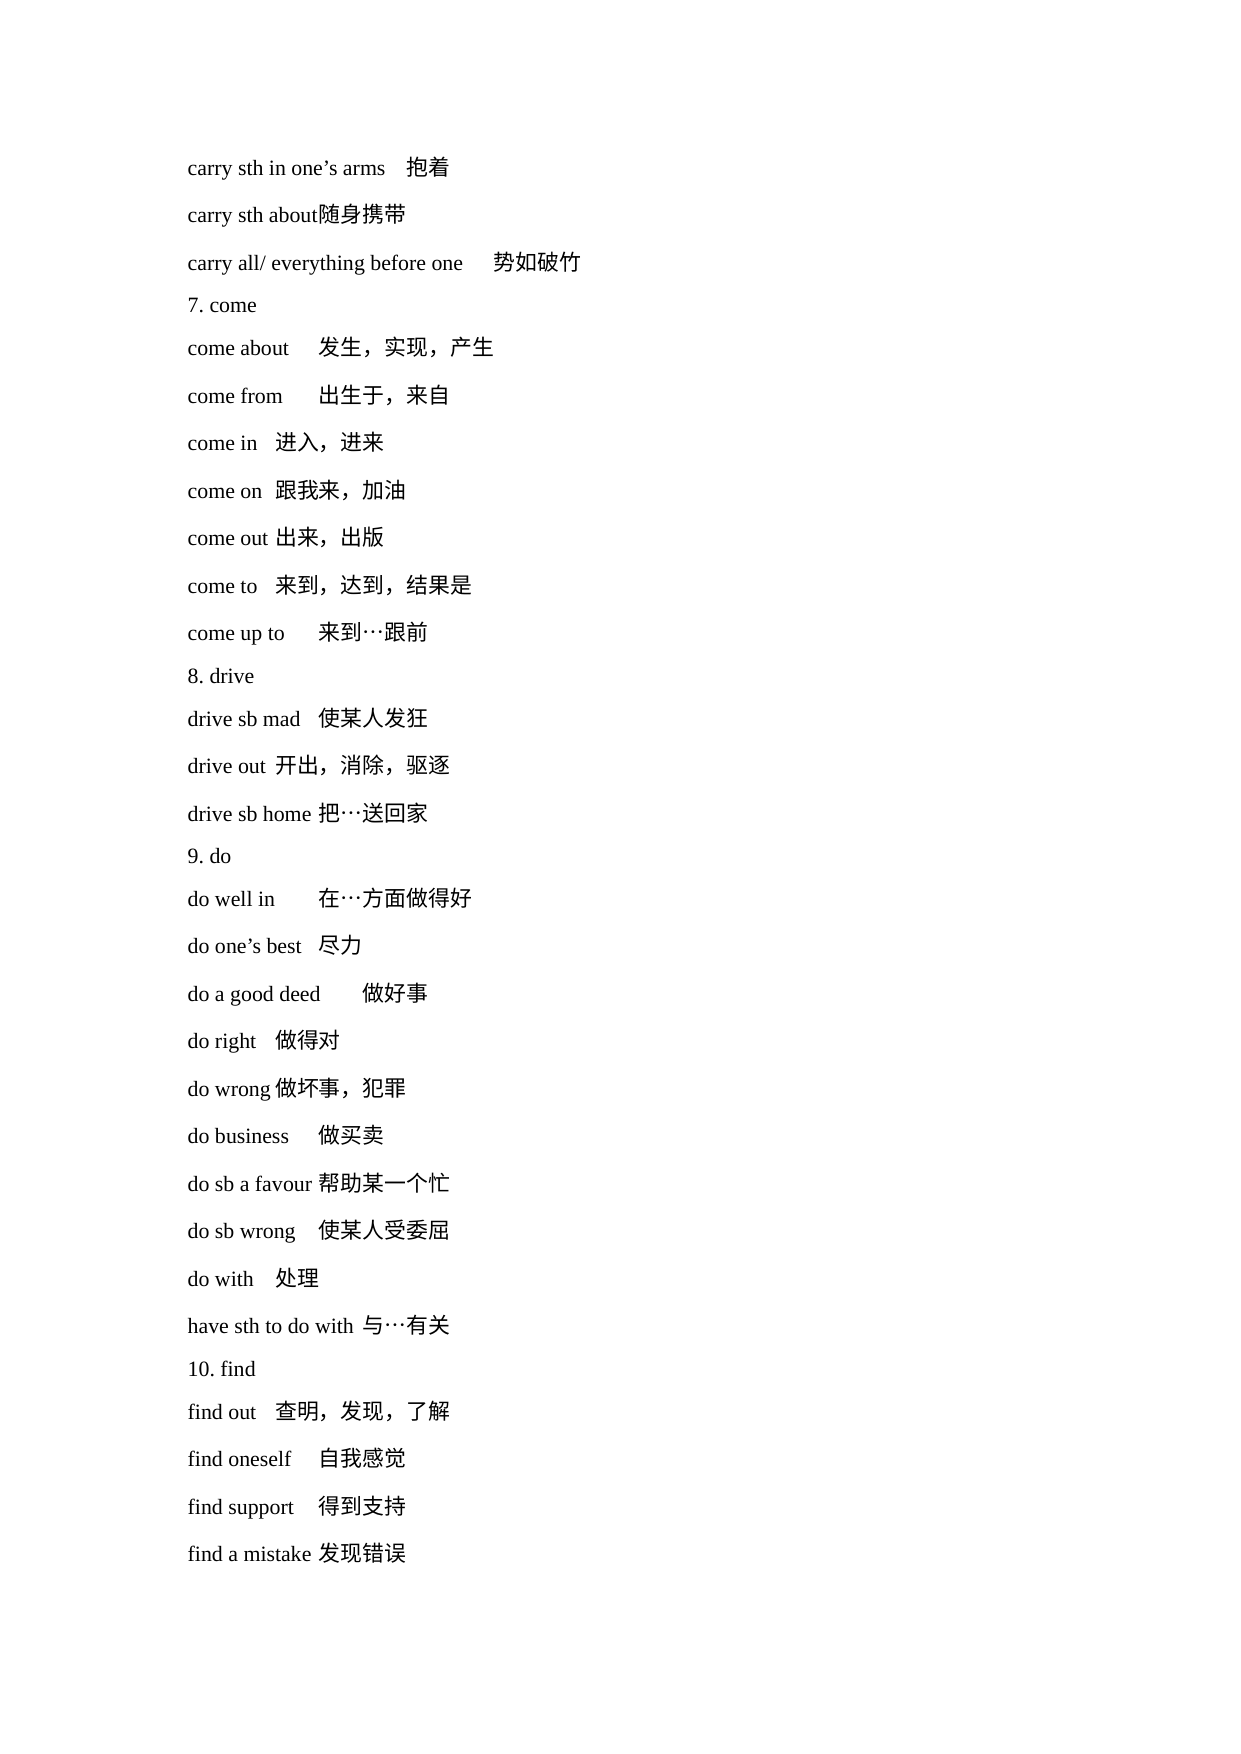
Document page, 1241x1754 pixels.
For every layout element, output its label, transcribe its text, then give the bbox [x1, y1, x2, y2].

text have sth to do with 与…有关 [187, 1308, 1053, 1340]
text drive sb home 把…送回家 [187, 796, 1053, 827]
text come in 进入，进来 [187, 425, 1053, 457]
text do sb wrong 使某人受委屈 [187, 1213, 1053, 1245]
text come out 出来，出版 [187, 520, 1053, 552]
text 7. come [187, 292, 1053, 318]
text find support 得到支持 [187, 1489, 1053, 1520]
text find a mistake 发现错误 [187, 1536, 1053, 1568]
text do a good deed 做好事 [187, 976, 1053, 1008]
text drive sb mad 使某人发狂 [187, 701, 1053, 732]
text carry sth in one’s arms 抱着 [187, 150, 1053, 182]
text carry sth about 随身携带 [187, 197, 1053, 229]
text do well in 在…方面做得好 [187, 881, 1053, 913]
text come up to 来到…跟前 [187, 615, 1053, 647]
text come on 跟我来，加油 [187, 473, 1053, 504]
text do business 做买卖 [187, 1118, 1053, 1150]
text do one’s best 尽力 [187, 928, 1053, 960]
text come about 发生，实现，产生 [187, 330, 1053, 362]
text do sb a favour 帮助某一个忙 [187, 1166, 1053, 1198]
text come from 出生于，来自 [187, 378, 1053, 409]
text 9. do [187, 843, 1053, 868]
text carry all/ everything before one 势如破竹 [187, 245, 1053, 277]
text come to 来到，达到，结果是 [187, 568, 1053, 599]
text 8. drive [187, 663, 1053, 688]
text find out 查明，发现，了解 [187, 1394, 1053, 1425]
text 10. find [187, 1356, 1053, 1381]
text do with 处理 [187, 1261, 1053, 1293]
text do right 做得对 [187, 1023, 1053, 1055]
text find oneself 自我感觉 [187, 1441, 1053, 1473]
text do wrong 做坏事，犯罪 [187, 1071, 1053, 1103]
text drive out 开出，消除，驱逐 [187, 748, 1053, 780]
